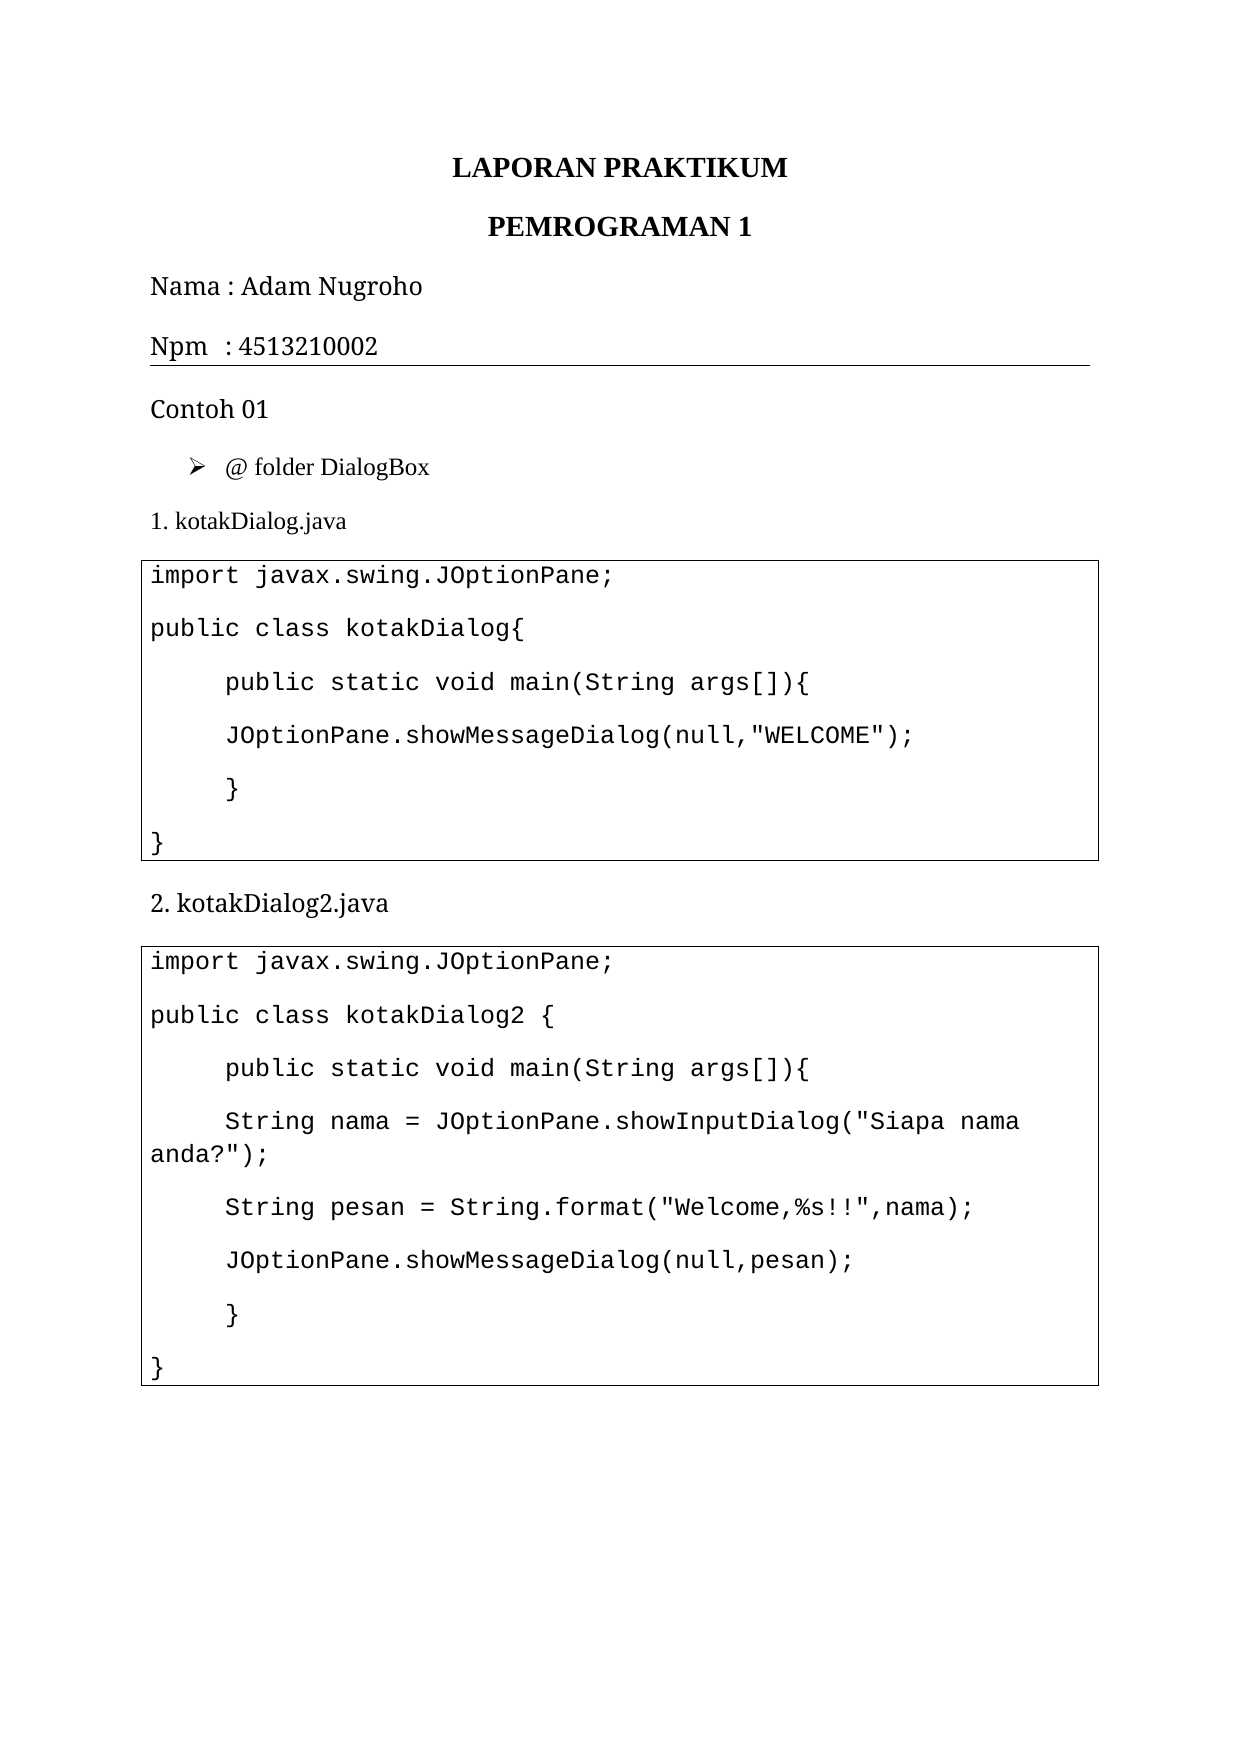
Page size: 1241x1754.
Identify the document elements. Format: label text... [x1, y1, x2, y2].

text public class kotakDialog{ [142, 613, 1098, 644]
text 2. kotakDialog2.java [150, 886, 1090, 920]
text public static void main(String args[]){ [142, 1052, 1098, 1084]
text } [142, 826, 1098, 860]
text PEMROGRAMAN 1 [150, 209, 1090, 243]
text Contoh 01 [150, 392, 1090, 426]
text } [142, 773, 1098, 804]
text JOptionPane.showMessageDialog(null,"WELCOME"); [142, 719, 1098, 751]
text JOptionPane.showMessageDialog(null,pesan); [142, 1245, 1098, 1276]
text public class kotakDialog2 { [142, 999, 1098, 1031]
text LAPORAN PRAKTIKUM [150, 150, 1090, 183]
text import javax.swing.JOptionPane; [142, 561, 1098, 591]
list @ folder DialogBox [187, 452, 1090, 481]
text Npm : 4513210002 [150, 329, 1090, 365]
text } [142, 1352, 1098, 1385]
text String nama = JOptionPane.showInputDialog("Siapa nama anda?"); [142, 1106, 1098, 1170]
text 1. kotakDialog.java [150, 506, 1090, 534]
text Nama : Adam Nugroho [150, 269, 1090, 303]
text String pesan = String.format("Welcome,%s!!",nama); [142, 1192, 1098, 1223]
text public static void main(String args[]){ [142, 666, 1098, 698]
text import javax.swing.JOptionPane; [142, 947, 1098, 977]
text } [142, 1298, 1098, 1330]
